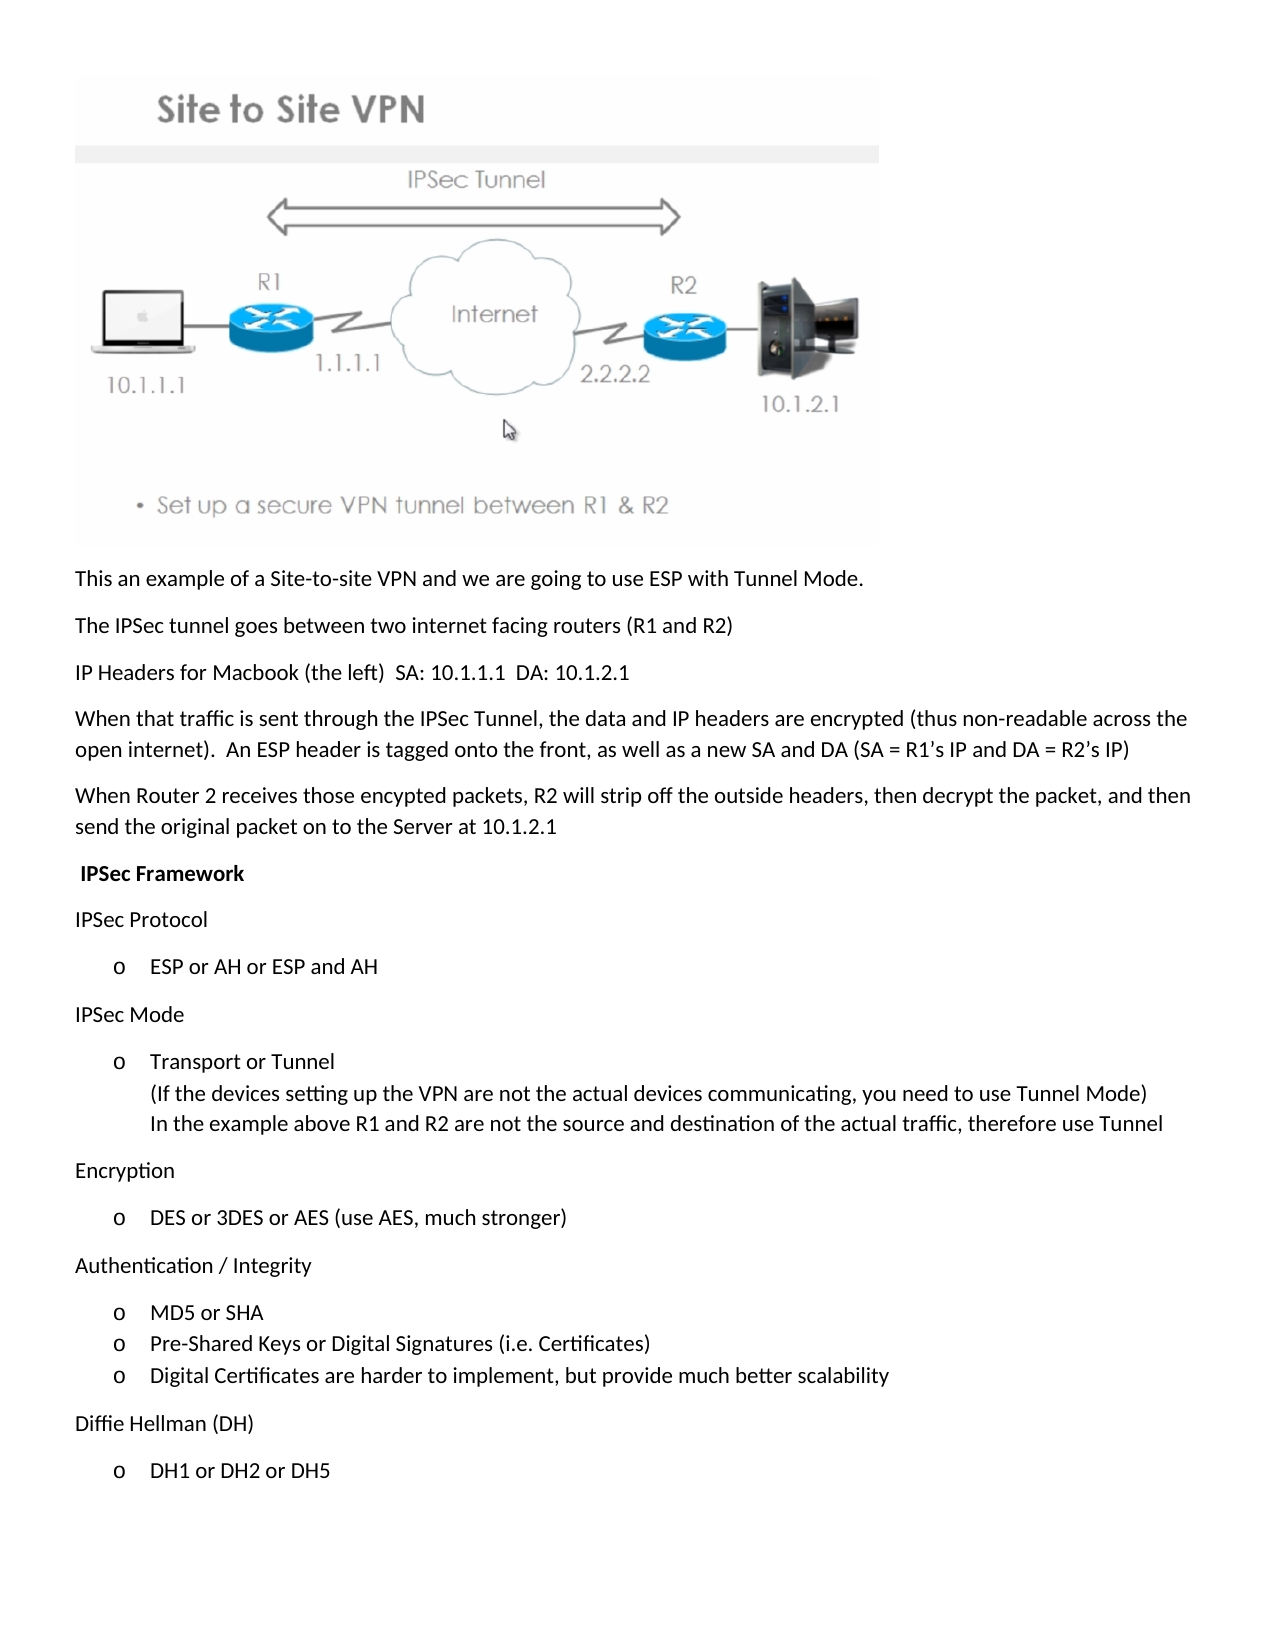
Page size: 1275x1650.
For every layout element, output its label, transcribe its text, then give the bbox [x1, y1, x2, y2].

picture [75, 75, 879, 546]
text Diffie Hellman (DH) [75, 1409, 1200, 1437]
text When Router 2 receives those encypted packets, R2 will strip off the outside headers, then decrypt the packet, and then send the original packet on to the Server at 10.1.2.1 [75, 782, 1200, 840]
text When that traffic is sent through the IPSec Tunnel, the data and IP headers are encrypted (thus non-readable across the open internet). An ESP header is tagged onto the front, as well as a new SA and DA (SA = R1’s IP and DA = R2’s IP) [75, 704, 1200, 763]
list In the example above R1 and R2 are not the source and destination of the actual traffic, therefore use Tunnel [150, 1109, 1200, 1137]
text IPSec Protocol [75, 906, 1200, 934]
list MD5 or SHA [112, 1298, 1200, 1327]
text This an example of a Site-to-site VPN and we are going to use ESP with Tunnel Mode. [75, 564, 1200, 592]
list Pre-Shared Keys or Digital Signatures (i.e. Certificates) [112, 1329, 1200, 1358]
list ESP or AH or ESP and AH [112, 952, 1200, 982]
text The IPSec tunnel goes between two internet facing routers (R1 and R2) [75, 611, 1200, 639]
text Authentication / Integrity [75, 1251, 1200, 1279]
text IPSec Mode [75, 1001, 1200, 1029]
list (If the devices setting up the VPN are not the actual devices communicating, you need to use Tunnel Mode) [150, 1079, 1200, 1107]
text Encryption [75, 1156, 1200, 1184]
text IP Headers for Macbook (the left) SA: 10.1.1.1 DA: 10.1.2.1 [75, 658, 1200, 686]
list Transport or Tunnel [112, 1047, 1200, 1077]
list Digital Certificates are harder to implement, but provide much better scalability [112, 1361, 1200, 1390]
list DES or 3DES or AES (use AES, much stronger) [112, 1203, 1200, 1232]
list DH1 or DH2 or DH5 [112, 1456, 1200, 1485]
text IPSec Framework [75, 859, 1200, 887]
